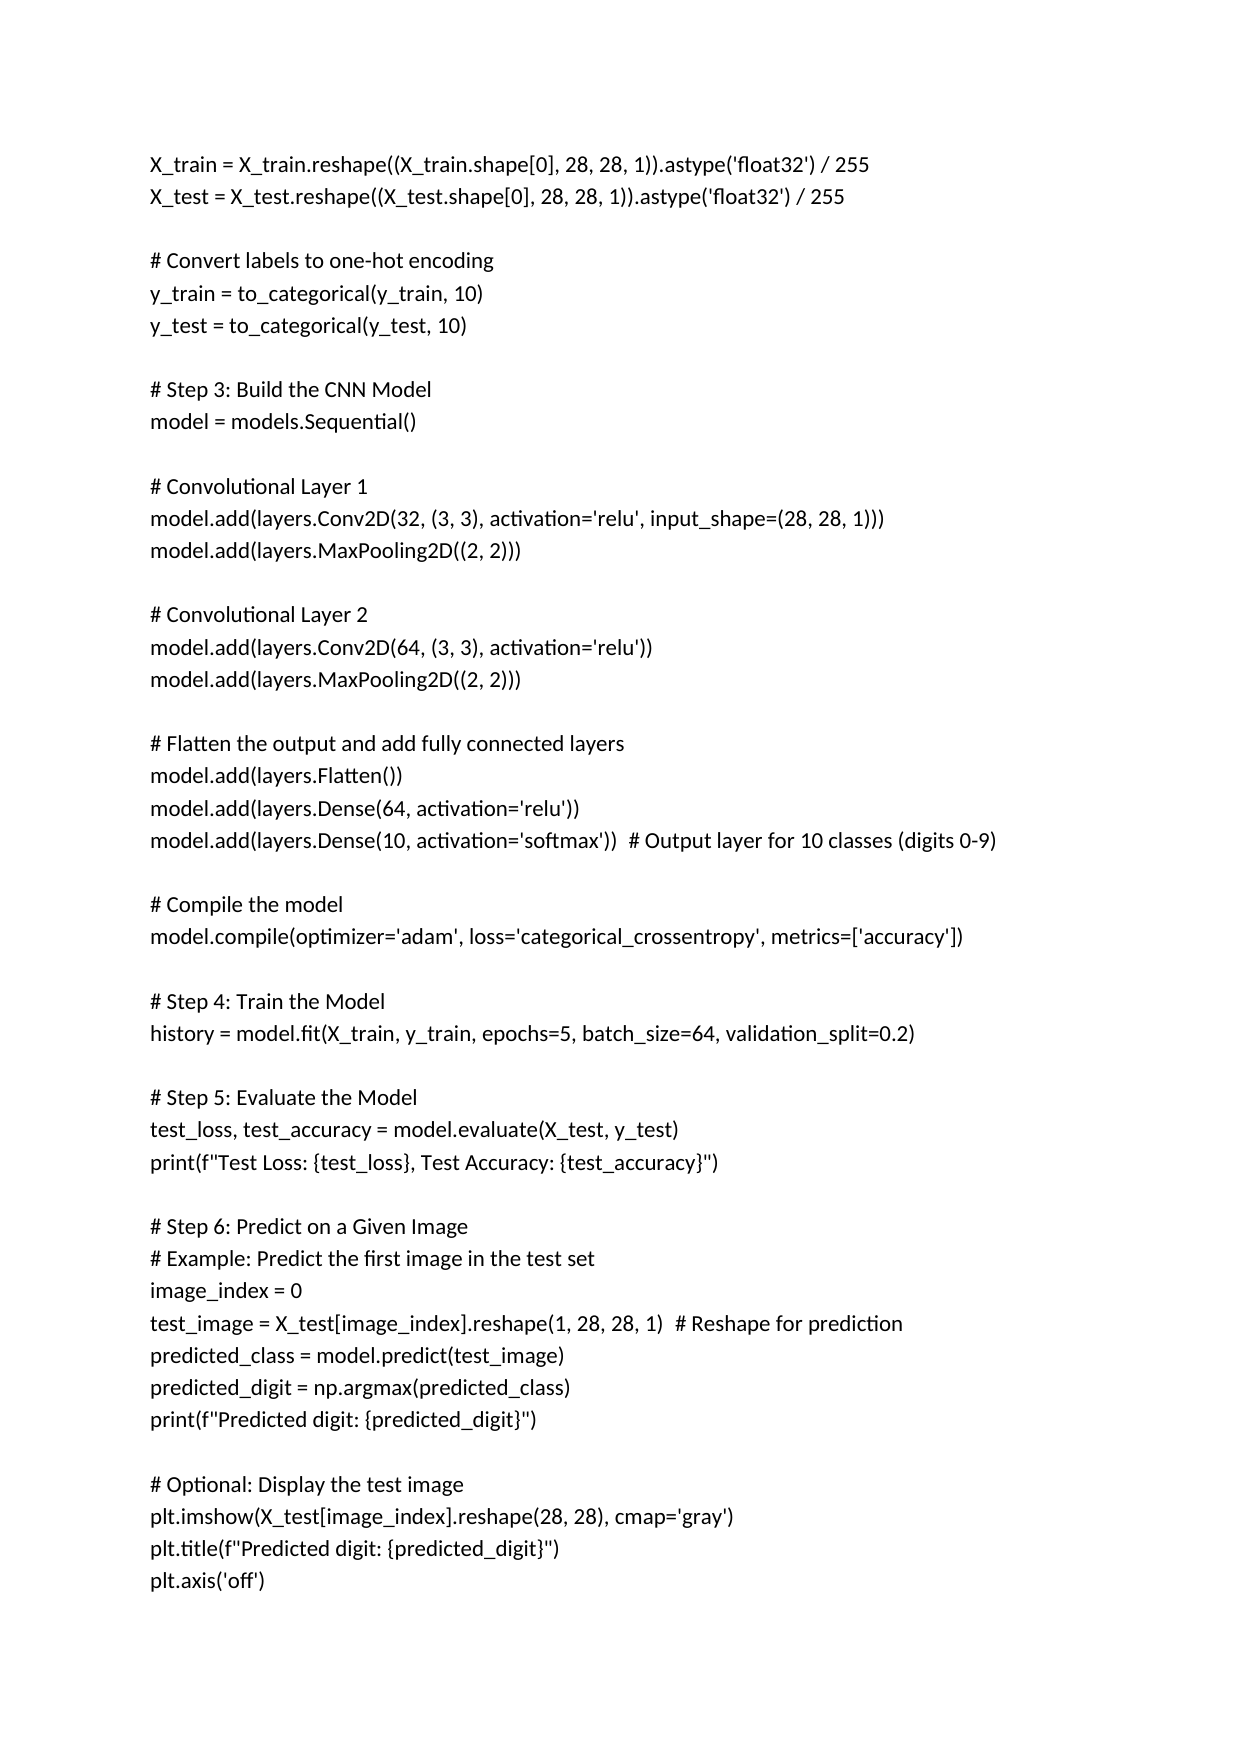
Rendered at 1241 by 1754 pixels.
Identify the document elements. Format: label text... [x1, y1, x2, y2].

text model.add(layers.Dense(10, activation='softmax')) # Output layer for 10 classes (digits 0-9) [150, 826, 1090, 854]
text predicted_class = model.predict(test_image) [150, 1341, 1090, 1369]
text model.add(layers.MaxPooling2D((2, 2))) [150, 536, 1090, 564]
text test_image = X_test[image_index].reshape(1, 28, 28, 1) # Reshape for prediction [150, 1309, 1090, 1337]
text plt.imshow(X_test[image_index].reshape(28, 28), cmap='gray') [150, 1502, 1090, 1530]
text # Step 6: Predict on a Given Image [150, 1212, 1090, 1240]
text model.add(layers.Conv2D(32, (3, 3), activation='relu', input_shape=(28, 28, 1))) [150, 504, 1090, 532]
text # Step 4: Train the Model [150, 987, 1090, 1015]
text image_index = 0 [150, 1277, 1090, 1304]
text # Optional: Display the test image [150, 1470, 1090, 1498]
text y_test = to_categorical(y_test, 10) [150, 311, 1090, 339]
text # Example: Predict the first image in the test set [150, 1244, 1090, 1272]
text model = models.Sequential() [150, 407, 1090, 436]
text # Step 5: Evaluate the Model [150, 1083, 1090, 1111]
text X_test = X_test.reshape((X_test.shape[0], 28, 28, 1)).astype('float32') / 255 [150, 182, 1090, 210]
text plt.axis('off') [150, 1566, 1090, 1594]
text model.add(layers.Conv2D(64, (3, 3), activation='relu')) [150, 633, 1090, 661]
text model.add(layers.Flatten()) [150, 762, 1090, 789]
text model.add(layers.MaxPooling2D((2, 2))) [150, 665, 1090, 693]
text test_loss, test_accuracy = model.evaluate(X_test, y_test) [150, 1116, 1090, 1144]
text # Convert labels to one-hot encoding [150, 247, 1090, 274]
text # Flatten the output and add fully connected layers [150, 729, 1090, 757]
text print(f"Test Loss: {test_loss}, Test Accuracy: {test_accuracy}") [150, 1148, 1090, 1176]
text history = model.fit(X_train, y_train, epochs=5, batch_size=64, validation_split=0.2) [150, 1019, 1090, 1047]
text y_train = to_categorical(y_train, 10) [150, 279, 1090, 307]
text model.add(layers.Dense(64, activation='relu')) [150, 794, 1090, 822]
text print(f"Predicted digit: {predicted_digit}") [150, 1405, 1090, 1433]
text # Convolutional Layer 1 [150, 472, 1090, 500]
text predicted_digit = np.argmax(predicted_class) [150, 1373, 1090, 1401]
text model.compile(optimizer='adam', loss='categorical_crossentropy', metrics=['accuracy']) [150, 922, 1090, 951]
text # Step 3: Build the CNN Model [150, 375, 1090, 403]
text plt.title(f"Predicted digit: {predicted_digit}") [150, 1534, 1090, 1562]
text # Convolutional Layer 2 [150, 601, 1090, 629]
text # Compile the model [150, 890, 1090, 918]
text X_train = X_train.reshape((X_train.shape[0], 28, 28, 1)).astype('float32') / 255 [150, 150, 1090, 178]
